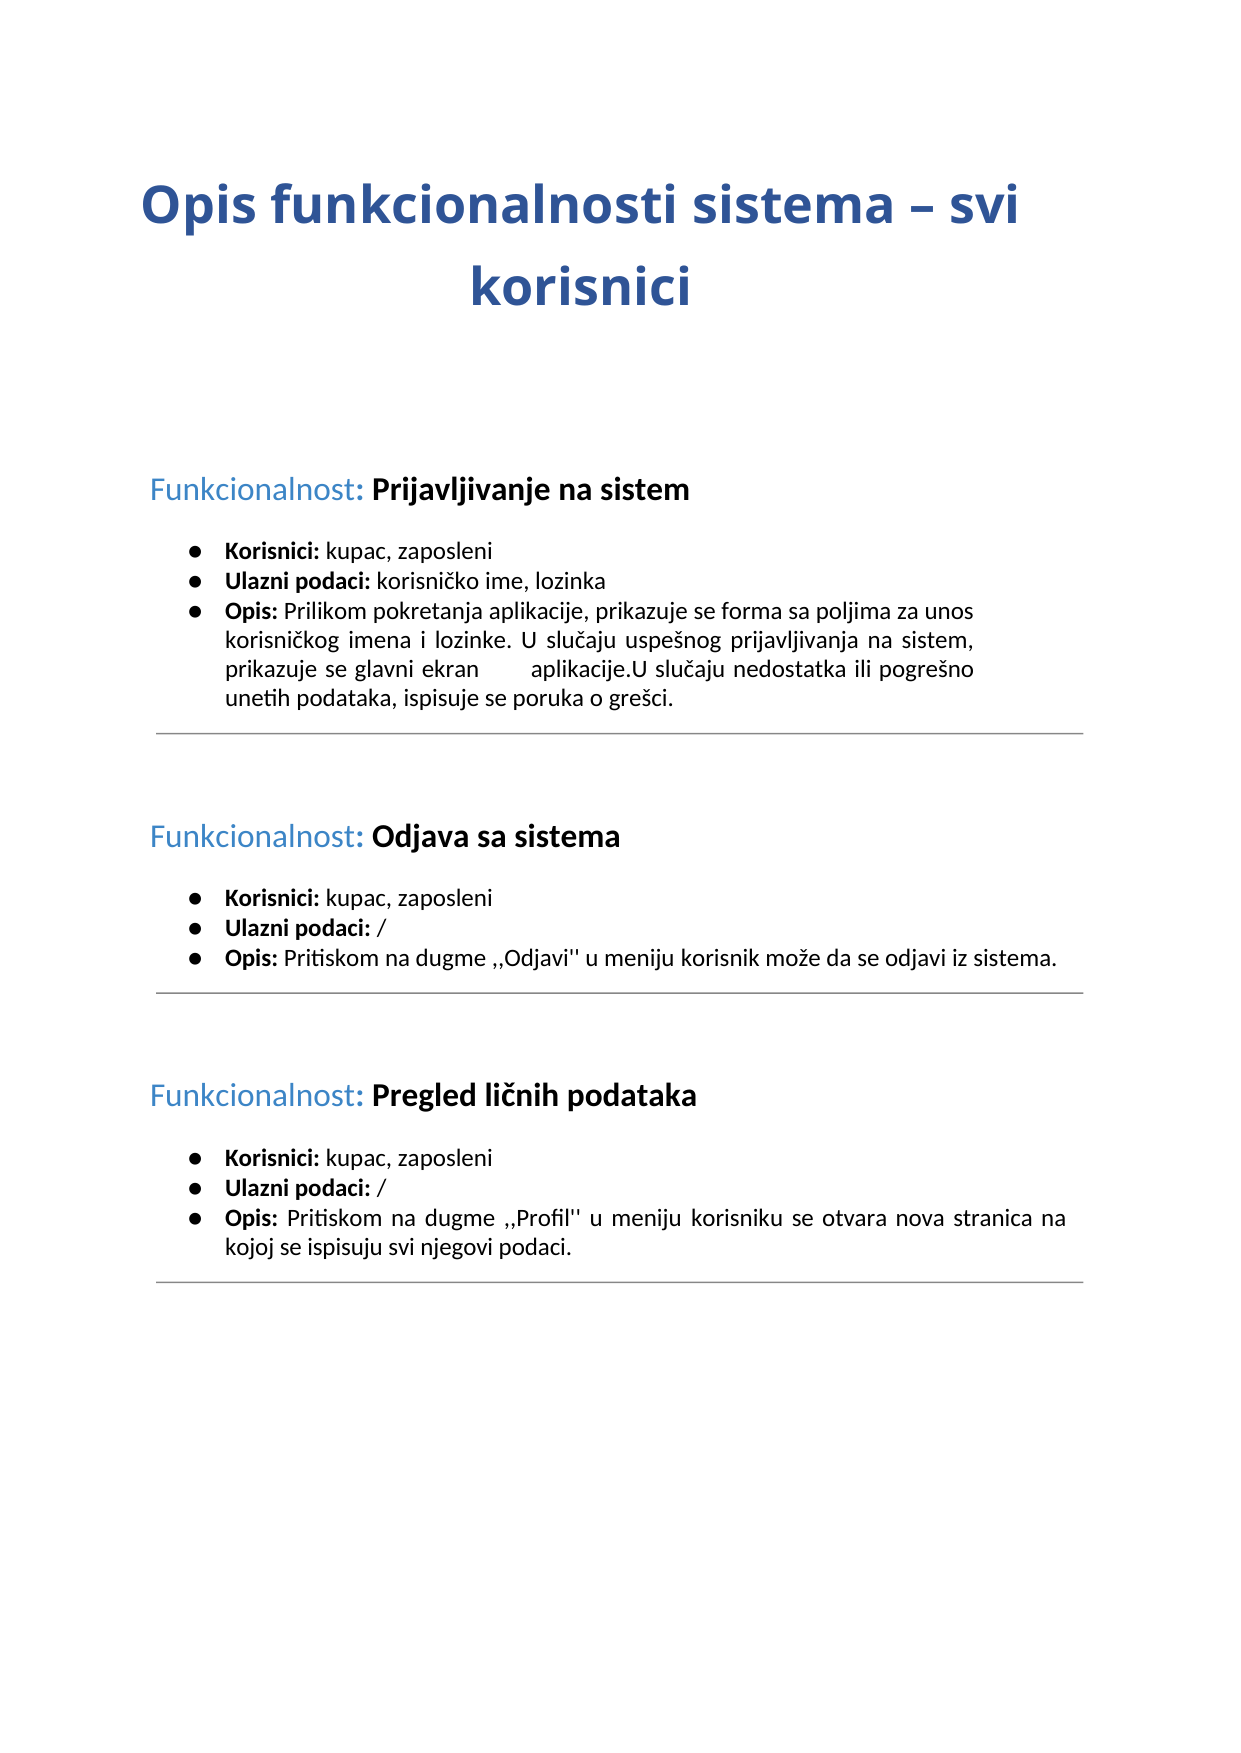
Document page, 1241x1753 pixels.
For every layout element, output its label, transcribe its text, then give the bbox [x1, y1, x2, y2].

list Opis: Pritiskom na dugme ,,Odjavi'' u meniju korisnik može da se odjavi iz sistema. [187, 943, 1105, 973]
list Opis: Prilikom pokretanja aplikacije, prikazuje se forma sa poljima za unos korisničkog imena i lozinke. U slučaju uspešnog prijavljivanja na sistem, prikazuje se glavni ekran aplikacije.U slučaju nedostatka ili pogrešno unetih podataka, ispisuje se poruka o grešci. [187, 596, 974, 713]
list Korisnici: kupac, zaposleni [187, 536, 1105, 566]
list Korisnici: kupac, zaposleni [187, 882, 1105, 912]
list Ulazni podaci: korisničko ime, lozinka [187, 566, 1105, 595]
list Korisnici: kupac, zaposleni [187, 1142, 1105, 1173]
list Ulazni podaci: / [187, 912, 1105, 943]
list Ulazni podaci: / [187, 1173, 1105, 1203]
text Funkcionalnost: Pregled ličnih podataka [150, 1073, 1105, 1115]
list Opis: Pritiskom na dugme ,,Profil'' u meniju korisniku se otvara nova stranica na kojoj se ispisuju svi njegovi podaci. [187, 1203, 1066, 1262]
text Funkcionalnost: Odjava sa sistema [150, 815, 1105, 856]
subtitle Opis funkcionalnosti sistema – svi korisnici [56, 168, 1105, 320]
text Funkcionalnost: Prijavljivanje na sistem [150, 468, 1105, 509]
